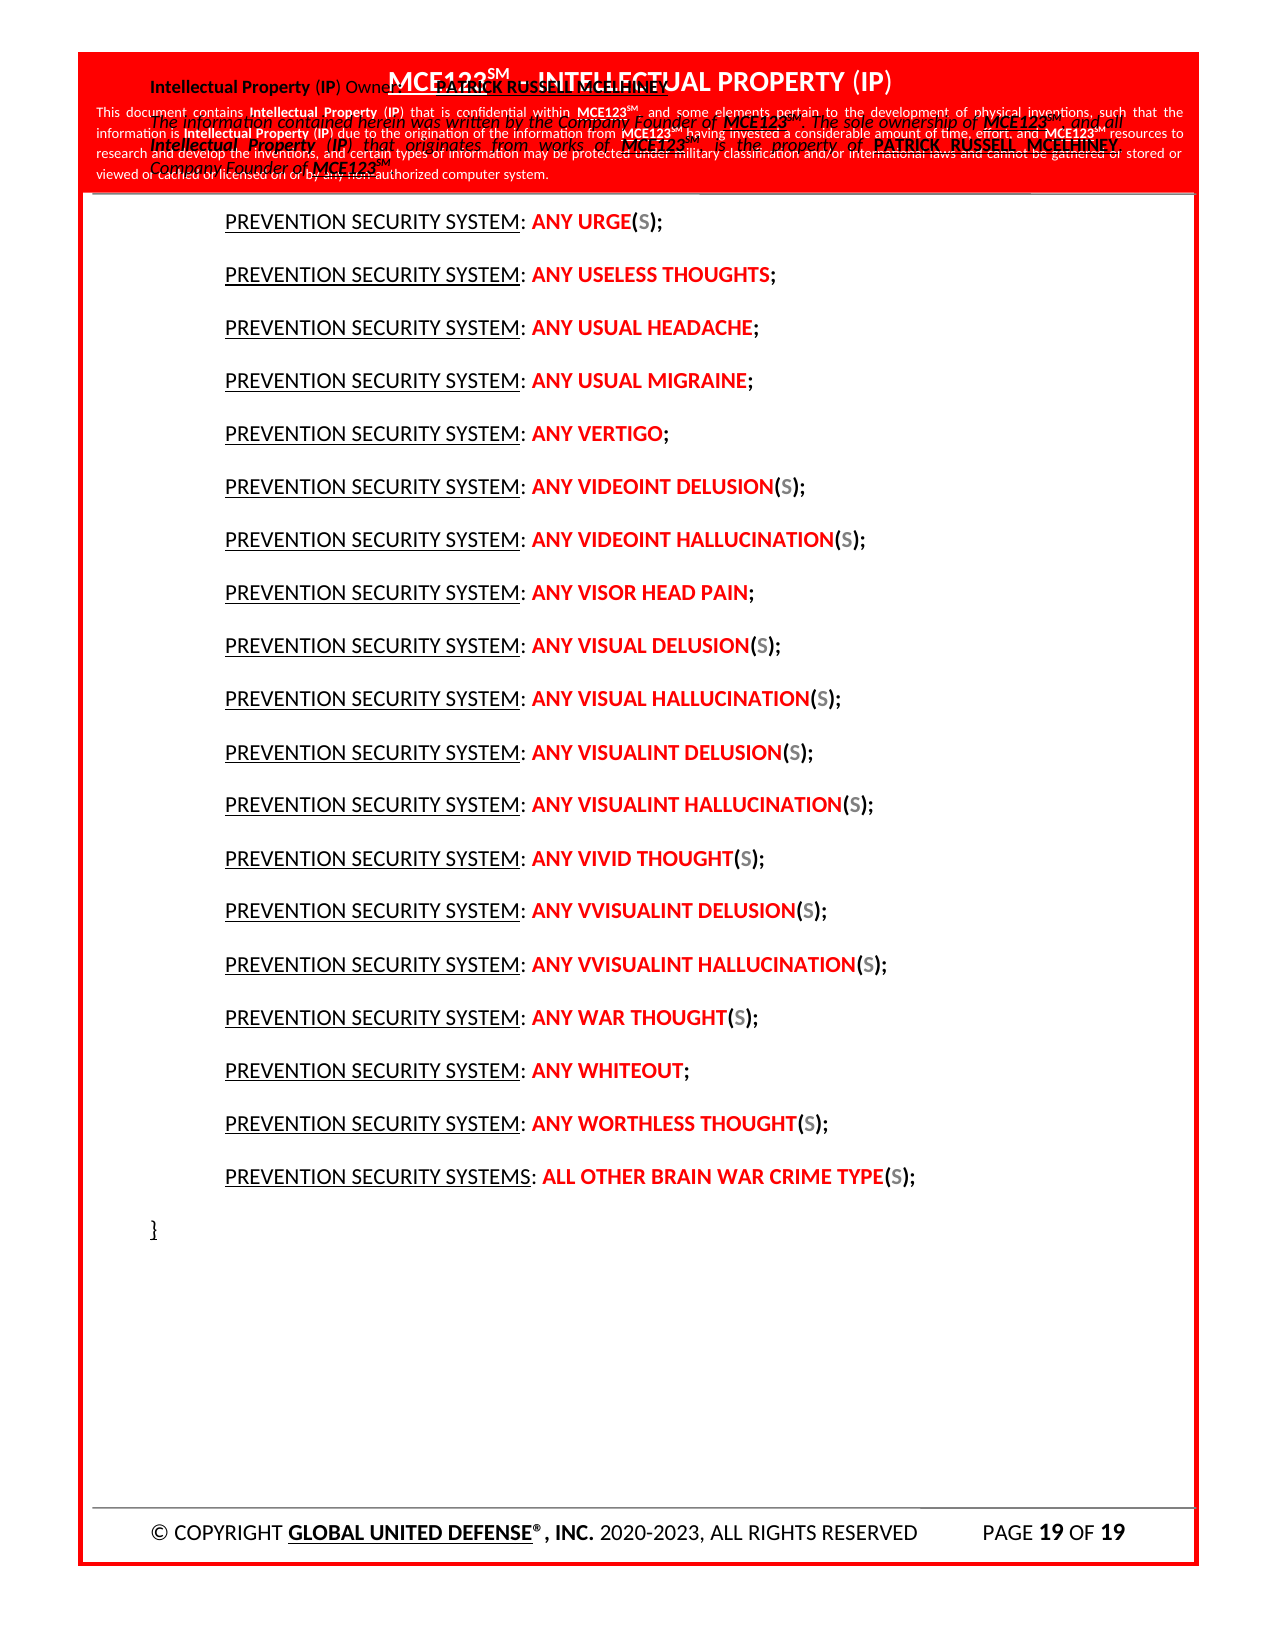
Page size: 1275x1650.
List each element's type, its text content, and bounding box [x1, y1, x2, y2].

text PREVENTION SECURITY SYSTEM: ANY VIVID THOUGHT(S); [187, 844, 1125, 872]
text PREVENTION SECURITY SYSTEM: ANY VERTIGO; [187, 419, 1125, 447]
text PREVENTION SECURITY SYSTEM: ANY WORTHLESS THOUGHT(S); [187, 1109, 1125, 1137]
text PREVENTION SECURITY SYSTEM: ANY VISUALINT HALLUCINATION(S); [187, 791, 1125, 819]
text PREVENTION SECURITY SYSTEM: ANY WHITEOUT; [187, 1056, 1125, 1084]
text PREVENTION SECURITY SYSTEM: ANY VIDEOINT DELUSION(S); [187, 472, 1125, 501]
text PREVENTION SECURITY SYSTEM: ANY VISUAL DELUSION(S); [187, 632, 1125, 659]
text PREVENTION SECURITY SYSTEM: ANY USUAL HEADACHE; [187, 313, 1125, 341]
text PREVENTION SECURITY SYSTEMS: ALL OTHER BRAIN WAR CRIME TYPE(S); [187, 1162, 1125, 1190]
text PREVENTION SECURITY SYSTEM: ANY URGE(S); [187, 207, 1125, 235]
text PREVENTION SECURITY SYSTEM: ANY USELESS THOUGHTS; [187, 260, 1125, 288]
text PREVENTION SECURITY SYSTEM: ANY VISUALINT DELUSION(S); [187, 738, 1125, 766]
text } [150, 1215, 1125, 1243]
text PREVENTION SECURITY SYSTEM: ANY USUAL MIGRAINE; [187, 366, 1125, 394]
text PREVENTION SECURITY SYSTEM: ANY VISUAL HALLUCINATION(S); [187, 684, 1125, 713]
text PREVENTION SECURITY SYSTEM: ANY VIDEOINT HALLUCINATION(S); [187, 526, 1125, 553]
text PREVENTION SECURITY SYSTEM: ANY WAR THOUGHT(S); [187, 1003, 1125, 1031]
text PREVENTION SECURITY SYSTEM: ANY VISOR HEAD PAIN; [187, 578, 1125, 607]
text PREVENTION SECURITY SYSTEM: ANY VVISUALINT HALLUCINATION(S); [187, 950, 1125, 978]
text PREVENTION SECURITY SYSTEM: ANY VVISUALINT DELUSION(S); [187, 897, 1125, 925]
